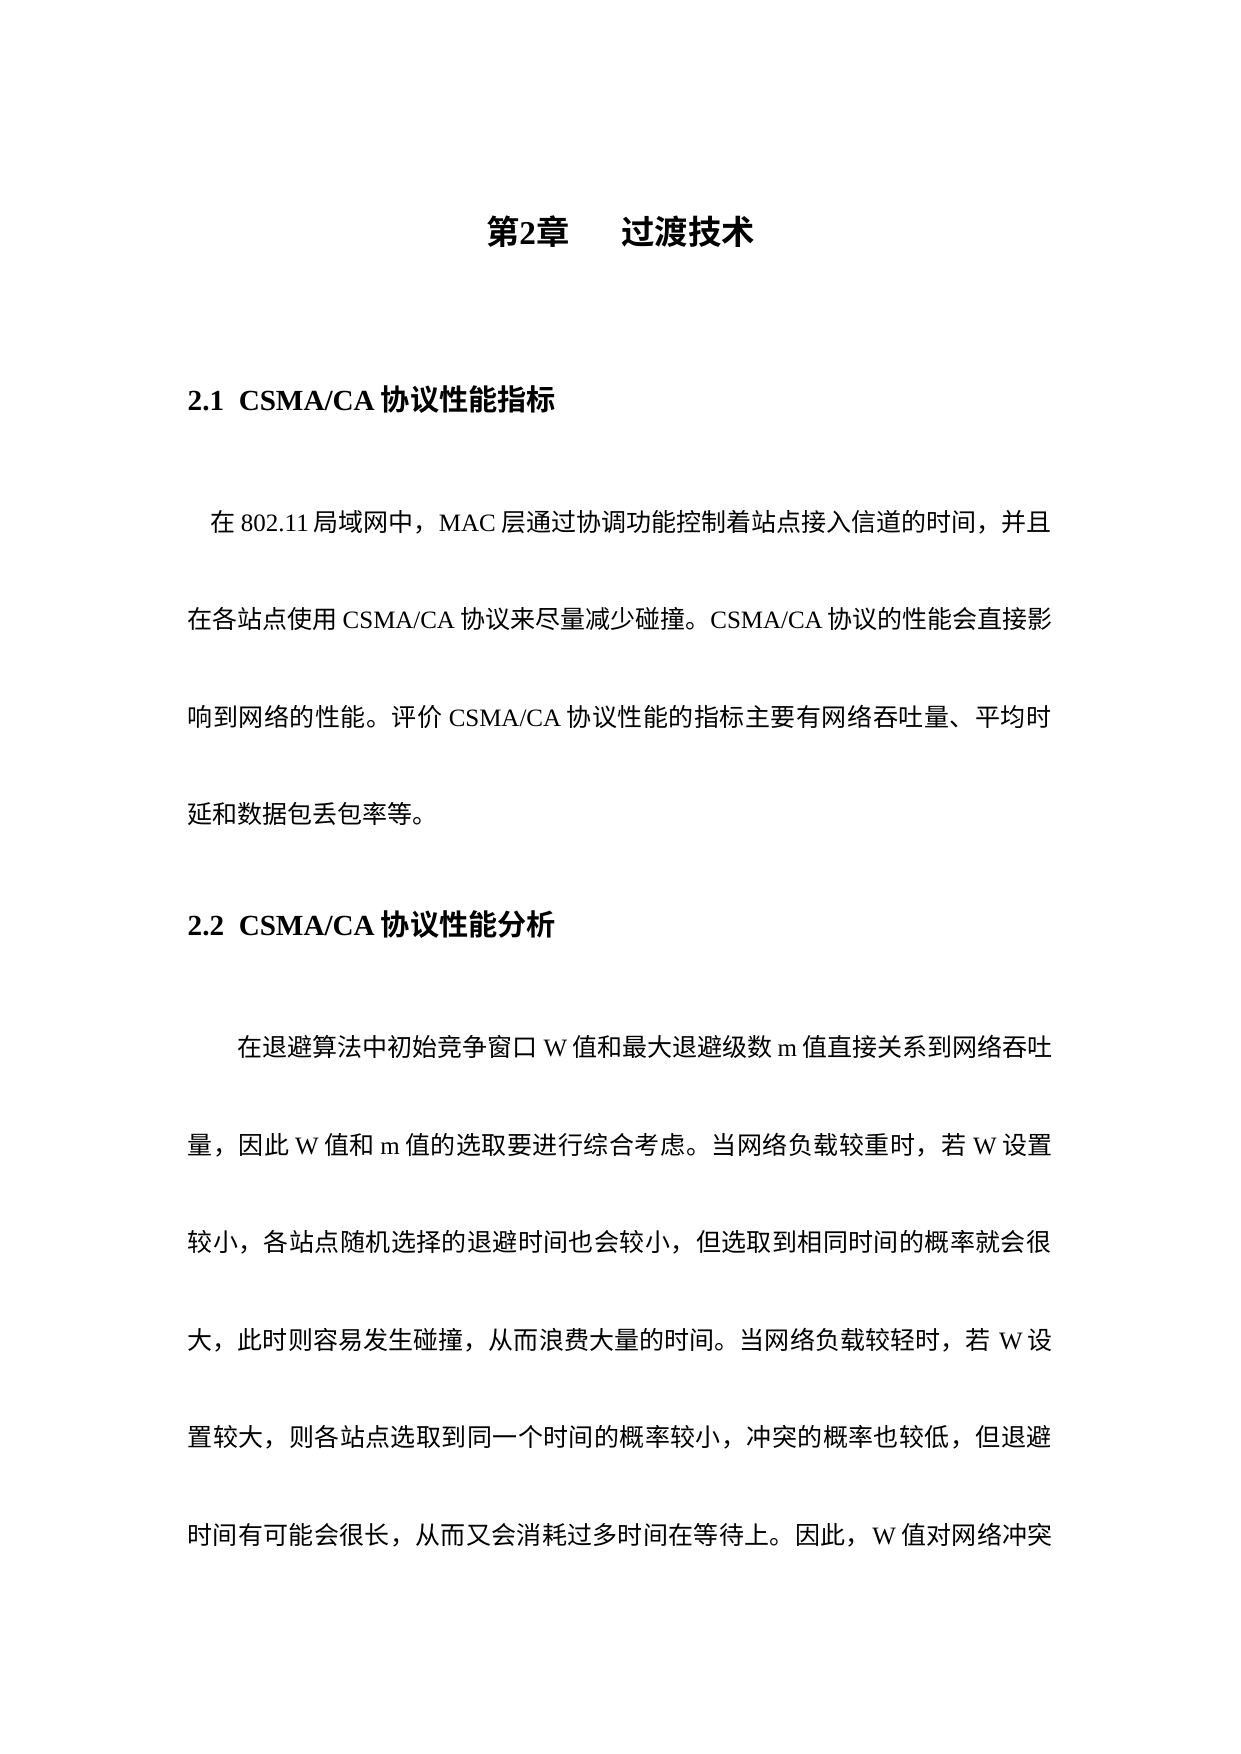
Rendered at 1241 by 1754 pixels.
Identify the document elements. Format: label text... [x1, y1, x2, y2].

text 在802.11局域网中，MAC层通过协调功能控制着站点接入信道的时间，并且在各站点使用CSMA/CA协议来尽量减少碰撞。CSMA/CA协议的性能会直接影响到网络的性能。评价CSMA/CA协议性能的指标主要有网络吞吐量、平均时延和数据包丢包率等。 [187, 488, 1053, 845]
subtitle 2.2 CSMA/CA协议性能分析 [187, 890, 1053, 955]
subtitle 过渡技术 [187, 197, 1053, 262]
subtitle 2.1 CSMA/CA协议性能指标 [187, 365, 1053, 430]
